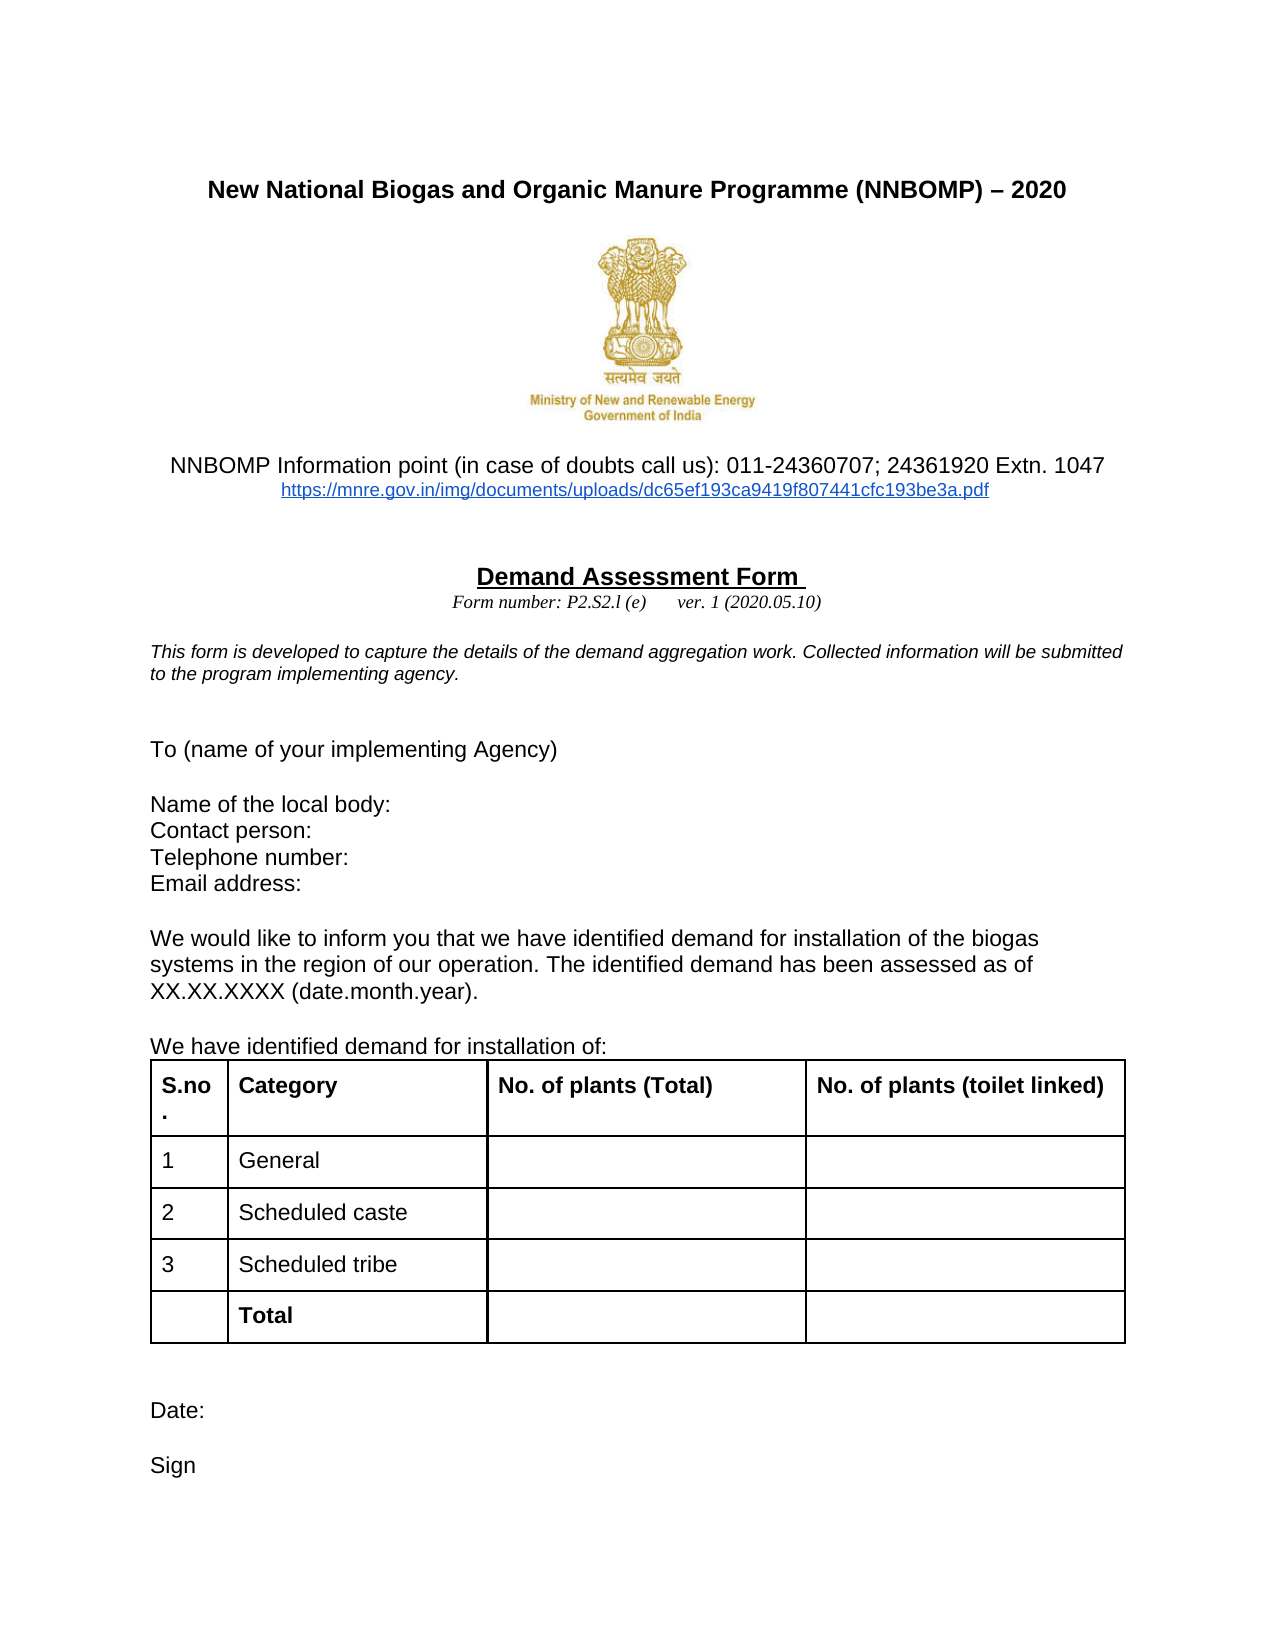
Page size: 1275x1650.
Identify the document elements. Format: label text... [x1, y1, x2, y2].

text Form number: P2.S2.l (e) ver. 1 (2020.05.10) [150, 591, 1125, 613]
table_cell Scheduled tribe [229, 1240, 486, 1290]
table_cell Scheduled caste [229, 1189, 486, 1238]
table_header No. of plants (toilet linked) [807, 1061, 1124, 1135]
text Telephone number: [150, 844, 1125, 870]
text To (name of your implementing Agency) [150, 736, 1125, 762]
table_cell [489, 1240, 805, 1290]
table_cell [152, 1292, 227, 1342]
table_cell [489, 1137, 805, 1187]
table_cell Total [229, 1292, 486, 1342]
table_cell [489, 1189, 805, 1238]
subtitle New National Biogas and Organic Manure Programme (NNBOMP) – 2020 [150, 175, 1125, 204]
table_cell [489, 1292, 805, 1342]
text We have identified demand for installation of: [150, 1033, 1125, 1059]
table_cell 2 [152, 1189, 227, 1238]
table_cell 1 [152, 1137, 227, 1187]
text Date: [150, 1397, 1125, 1424]
table_cell 3 [152, 1240, 227, 1290]
table_header S.no. [152, 1061, 227, 1135]
picture [492, 235, 783, 424]
table_cell [807, 1240, 1124, 1290]
text Name of the local body: [150, 791, 1125, 817]
text This form is developed to capture the details of the demand aggregation work. Collected information will be submitted to the program implementing agency. [150, 641, 1125, 684]
table_header Category [229, 1061, 486, 1135]
text Email address: [150, 870, 1125, 896]
text Demand Assessment Form [150, 562, 1125, 591]
text Contact person: [150, 817, 1125, 844]
table_header No. of plants (Total) [489, 1061, 805, 1135]
text NNBOMP Information point (in case of doubts call us): 011-24360707; 24361920 Extn. 1047 https://mnre.gov.in/img/documents/uploads/dc65ef193ca9419f807441cfc193be3a.pdf [150, 452, 1125, 500]
table_cell [807, 1189, 1124, 1238]
table_cell [807, 1137, 1124, 1187]
text We would like to inform you that we have identified demand for installation of the biogas systems in the region of our operation. The identified demand has been assessed as of XX.XX.XXXX (date.month.year). [150, 925, 1125, 1004]
table_cell General [229, 1137, 486, 1187]
text Sign [150, 1452, 1125, 1479]
table_cell [807, 1292, 1124, 1342]
